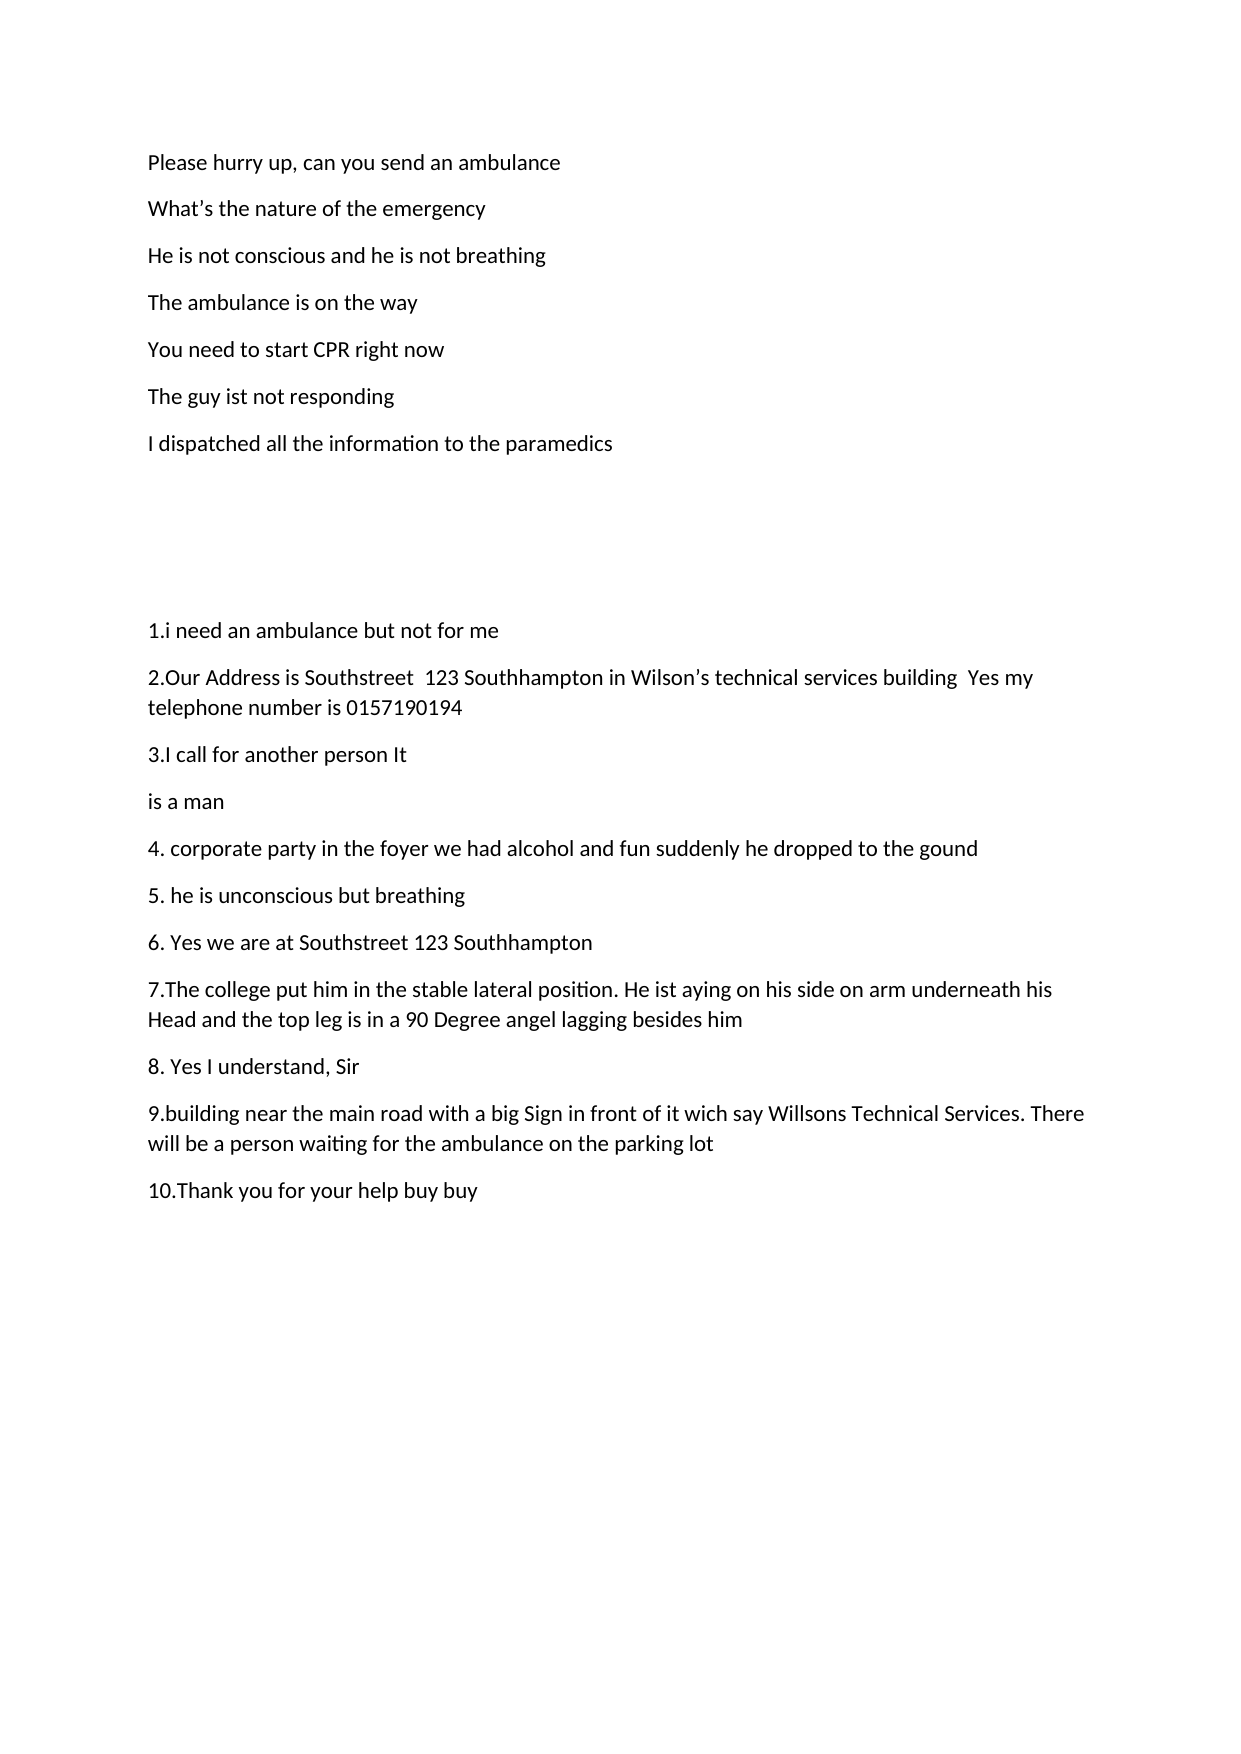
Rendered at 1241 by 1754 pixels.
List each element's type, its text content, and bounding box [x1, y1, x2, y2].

text is a man [148, 787, 1093, 815]
text The ambulance is on the way [148, 288, 1093, 316]
text 7.The college put him in the stable lateral position. He ist aying on his side on arm underneath his Head and the top leg is in a 90 Degree angel lagging besides him [148, 975, 1093, 1033]
text What’s the nature of the emergency [148, 194, 1093, 222]
text You need to start CPR right now [148, 335, 1093, 363]
text He is not conscious and he is not breathing [148, 241, 1093, 269]
text 3.I call for another person It [148, 740, 1093, 768]
text 6. Yes we are at Southstreet 123 Southhampton [148, 928, 1093, 956]
text 2.Our Address is Southstreet 123 Southhampton in Wilson’s technical services building Yes my telephone number is 0157190194 [148, 663, 1093, 721]
text 1.i need an ambulance but not for me [148, 616, 1093, 644]
text I dispatched all the information to the paramedics [148, 429, 1093, 457]
text 4. corporate party in the foyer we had alcohol and fun suddenly he dropped to the gound [148, 834, 1093, 862]
text The guy ist not responding [148, 382, 1093, 410]
text 9.building near the main road with a big Sign in front of it wich say Willsons Technical Services. There will be a person waiting for the ambulance on the parking lot [148, 1099, 1093, 1157]
text 10.Thank you for your help buy buy [148, 1176, 1093, 1204]
text 5. he is unconscious but breathing [148, 881, 1093, 909]
text 8. Yes I understand, Sir [148, 1052, 1093, 1080]
text Please hurry up, can you send an ambulance [148, 148, 1093, 176]
